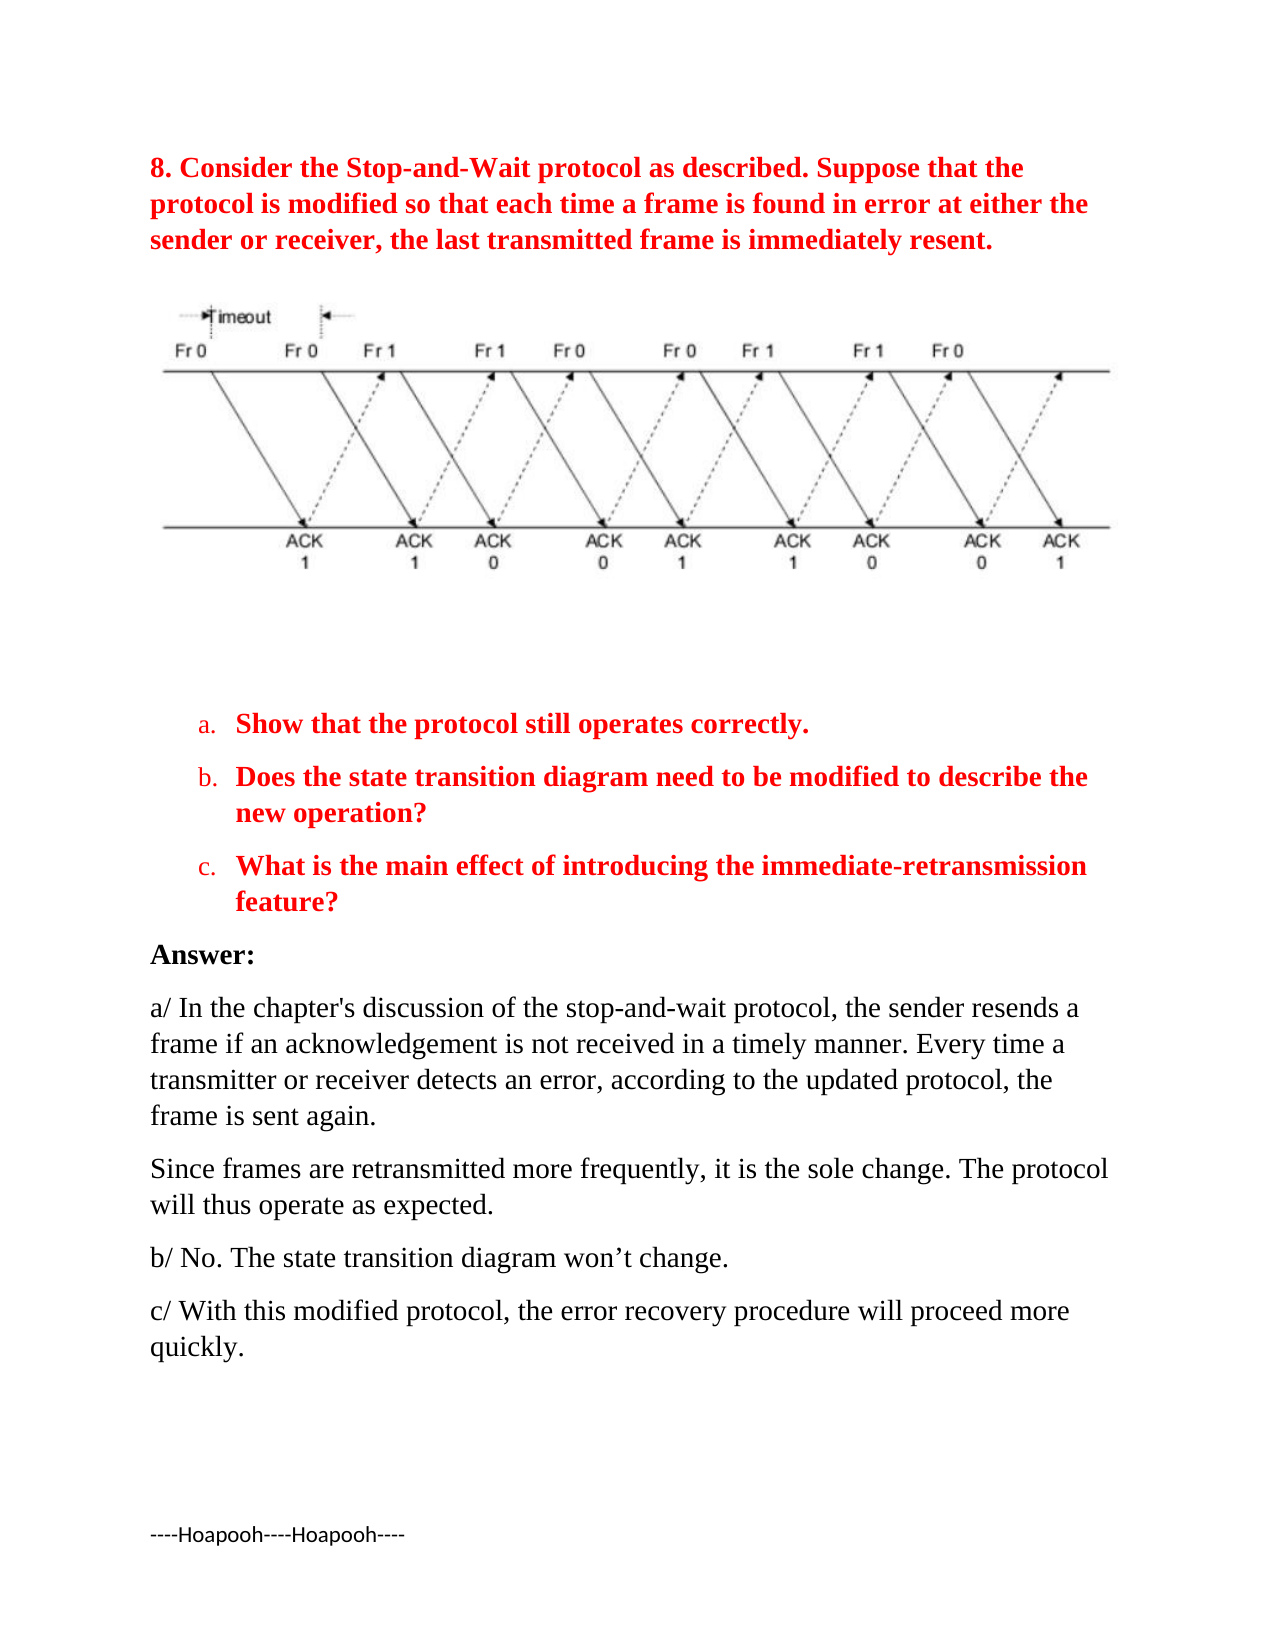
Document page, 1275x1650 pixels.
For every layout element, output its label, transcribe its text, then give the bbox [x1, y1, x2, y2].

list What is the main effect of introducing the immediate-retransmission feature? [198, 848, 1125, 918]
text Since frames are retransmitted more frequently, it is the sole change. The protocol will thus operate as expected. [150, 1151, 1125, 1221]
list Does the state transition diagram need to be modified to describe the new operation? [198, 759, 1125, 829]
text b/ No. The state transition diagram won’t change. [150, 1240, 1125, 1274]
text Answer: [150, 937, 1125, 971]
text c/ With this modified protocol, the error recovery procedure will proceed more quickly. [150, 1293, 1125, 1363]
text a/ In the chapter's discussion of the stop-and-wait protocol, the sender resends a frame if an acknowledgement is not received in a timely manner. Every time a transmitter or receiver detects an error, according to the updated protocol, the frame is sent again. [150, 990, 1125, 1132]
list Show that the protocol still operates correctly. [198, 706, 1125, 740]
text - The hop-by-hop technique may be necessary if the underlying network is unstable. For instance, error recovery at each hop may be required to enable successful communication if the probability of error is very high, as it is in a wireless channel.8. Consider the Stop-and-Wait protocol as described. Suppose that the protocol is modified so that each time a frame is found in error at either the sender or receiver, the last transmitted frame is immediately resent. [150, 150, 1125, 256]
picture [159, 302, 1118, 579]
